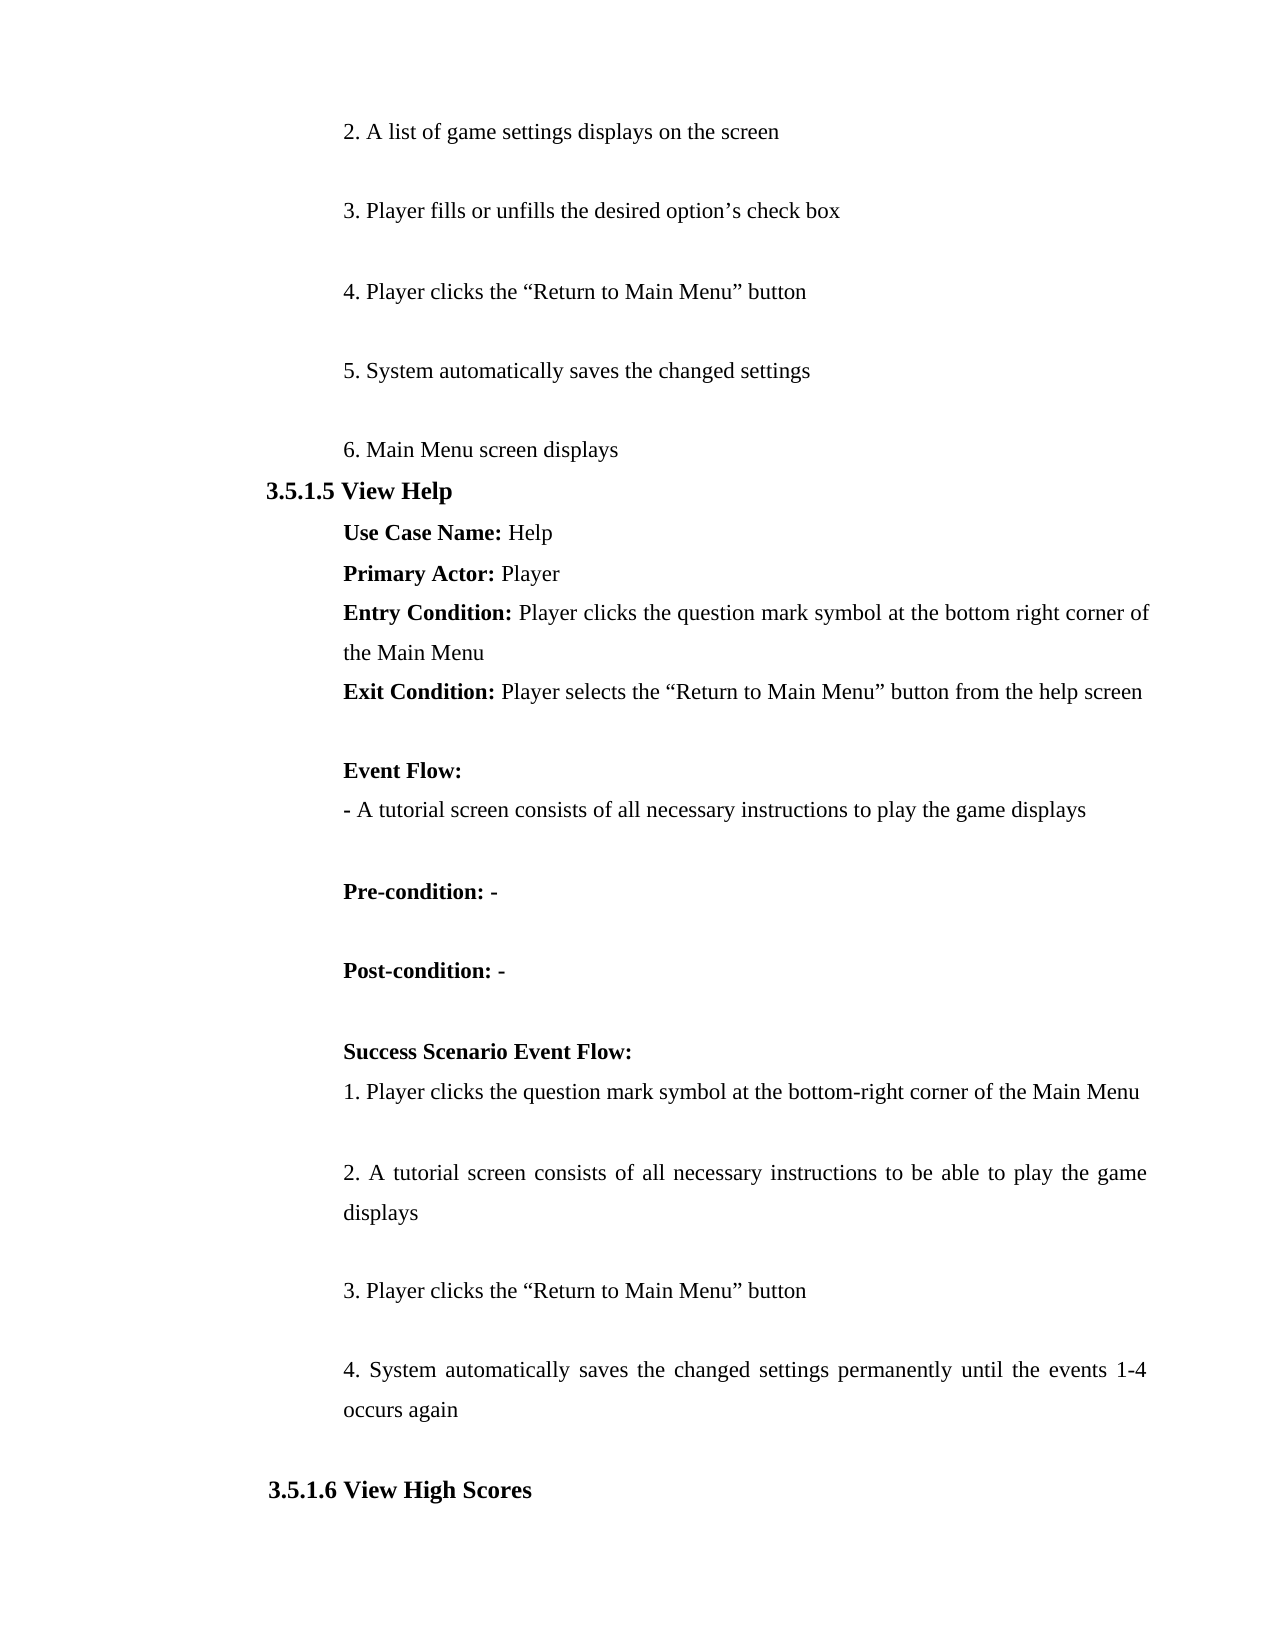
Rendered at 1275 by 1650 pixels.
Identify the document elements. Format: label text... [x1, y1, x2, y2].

text Event Flow: [118, 757, 1157, 783]
text Use Case Name: Help [118, 519, 1157, 545]
text 3.5.1.6 View High Scores [118, 1475, 1157, 1504]
text - A tutorial screen consists of all necessary instructions to play the game displays [118, 797, 1157, 823]
text 5. System automatically saves the changed settings [118, 357, 1157, 384]
text Exit Condition: Player selects the “Return to Main Menu” button from the help screen [118, 678, 1157, 704]
text 3. Player fills or unfills the desired option’s check box [118, 197, 1157, 223]
text Entry Condition: Player clicks the question mark symbol at the bottom right corner of the Main Menu [118, 599, 1157, 665]
text Primary Actor: Player [118, 560, 1157, 586]
text 3.5.1.5 View Help [192, 476, 1157, 504]
text Post-condition: - [118, 957, 1157, 983]
text 1. Player clicks the question mark symbol at the bottom-right corner of the Main Menu [118, 1078, 1157, 1104]
text 4. System automatically saves the changed settings permanently until the events 1-4 occurs again [118, 1356, 1157, 1422]
text Pre-condition: - [118, 878, 1157, 904]
text Success Scenario Event Flow: [118, 1038, 1157, 1064]
text 4. Player clicks the “Return to Main Menu” button [118, 278, 1157, 305]
text 6. Main Menu screen displays [118, 436, 1157, 463]
text 2. A tutorial screen consists of all necessary instructions to be able to play the game displays [118, 1159, 1157, 1225]
text 3. Player clicks the “Return to Main Menu” button [118, 1277, 1157, 1304]
text 2. A list of game settings displays on the screen [118, 118, 1157, 144]
